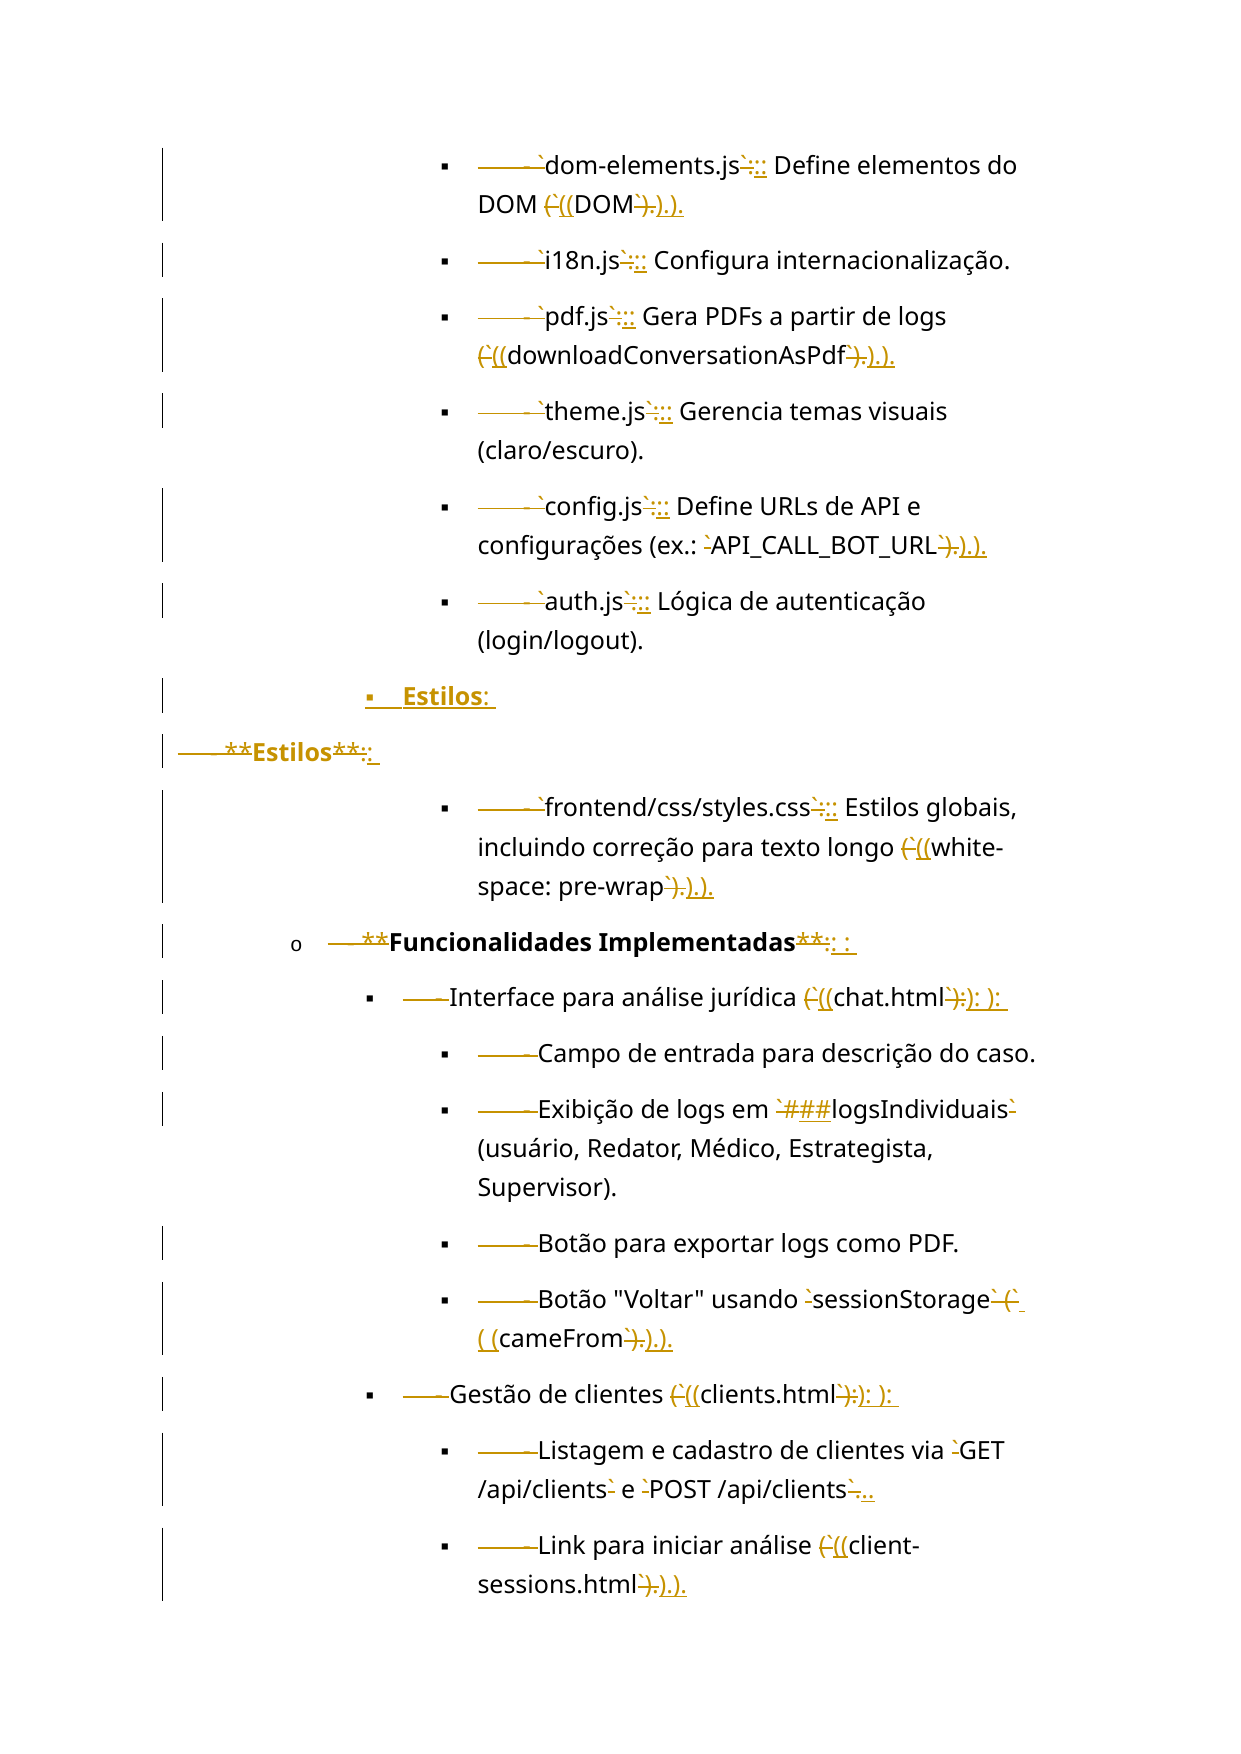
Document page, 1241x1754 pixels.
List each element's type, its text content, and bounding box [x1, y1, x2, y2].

list frontend/css/styles.css Estilos globais, incluindo correção para texto longo white-space: pre-wrap [440, 790, 1063, 902]
list Listagem e cadastro de clientes via GET /api/clients e POST /api/clients [440, 1433, 1063, 1506]
list pdf.js Gera PDFs a partir de logs downloadConversationAsPdf [440, 298, 1063, 372]
list Estilos [177, 734, 1063, 768]
list theme.js Gerencia temas visuais (claro/escuro). [440, 393, 1063, 467]
list Botão para exportar logs como PDF. [440, 1226, 1063, 1260]
list config.js Define URLs de API e configurações (ex.: API_CALL_BOT_URL [440, 488, 1063, 562]
list Gestão de clientes clients.html [365, 1377, 1063, 1411]
list i18n.js Configura internacionalização. [440, 243, 1063, 277]
list Interface para análise jurídica chat.html [365, 980, 1063, 1014]
list Campo de entrada para descrição do caso. [440, 1036, 1063, 1070]
list dom-elements.js Define elementos do DOM DOM [440, 148, 1063, 221]
list Botão "Voltar" usando sessionStoragecameFrom [440, 1282, 1063, 1355]
list Link para iniciar análise client-sessions.html [440, 1528, 1063, 1601]
list Funcionalidades Implementadas [290, 924, 1063, 958]
list Exibição de logs em logsIndividuais (usuário, Redator, Médico, Estrategista, Supervisor). [440, 1092, 1063, 1204]
list auth.js Lógica de autenticação (login/logout). [440, 583, 1063, 657]
